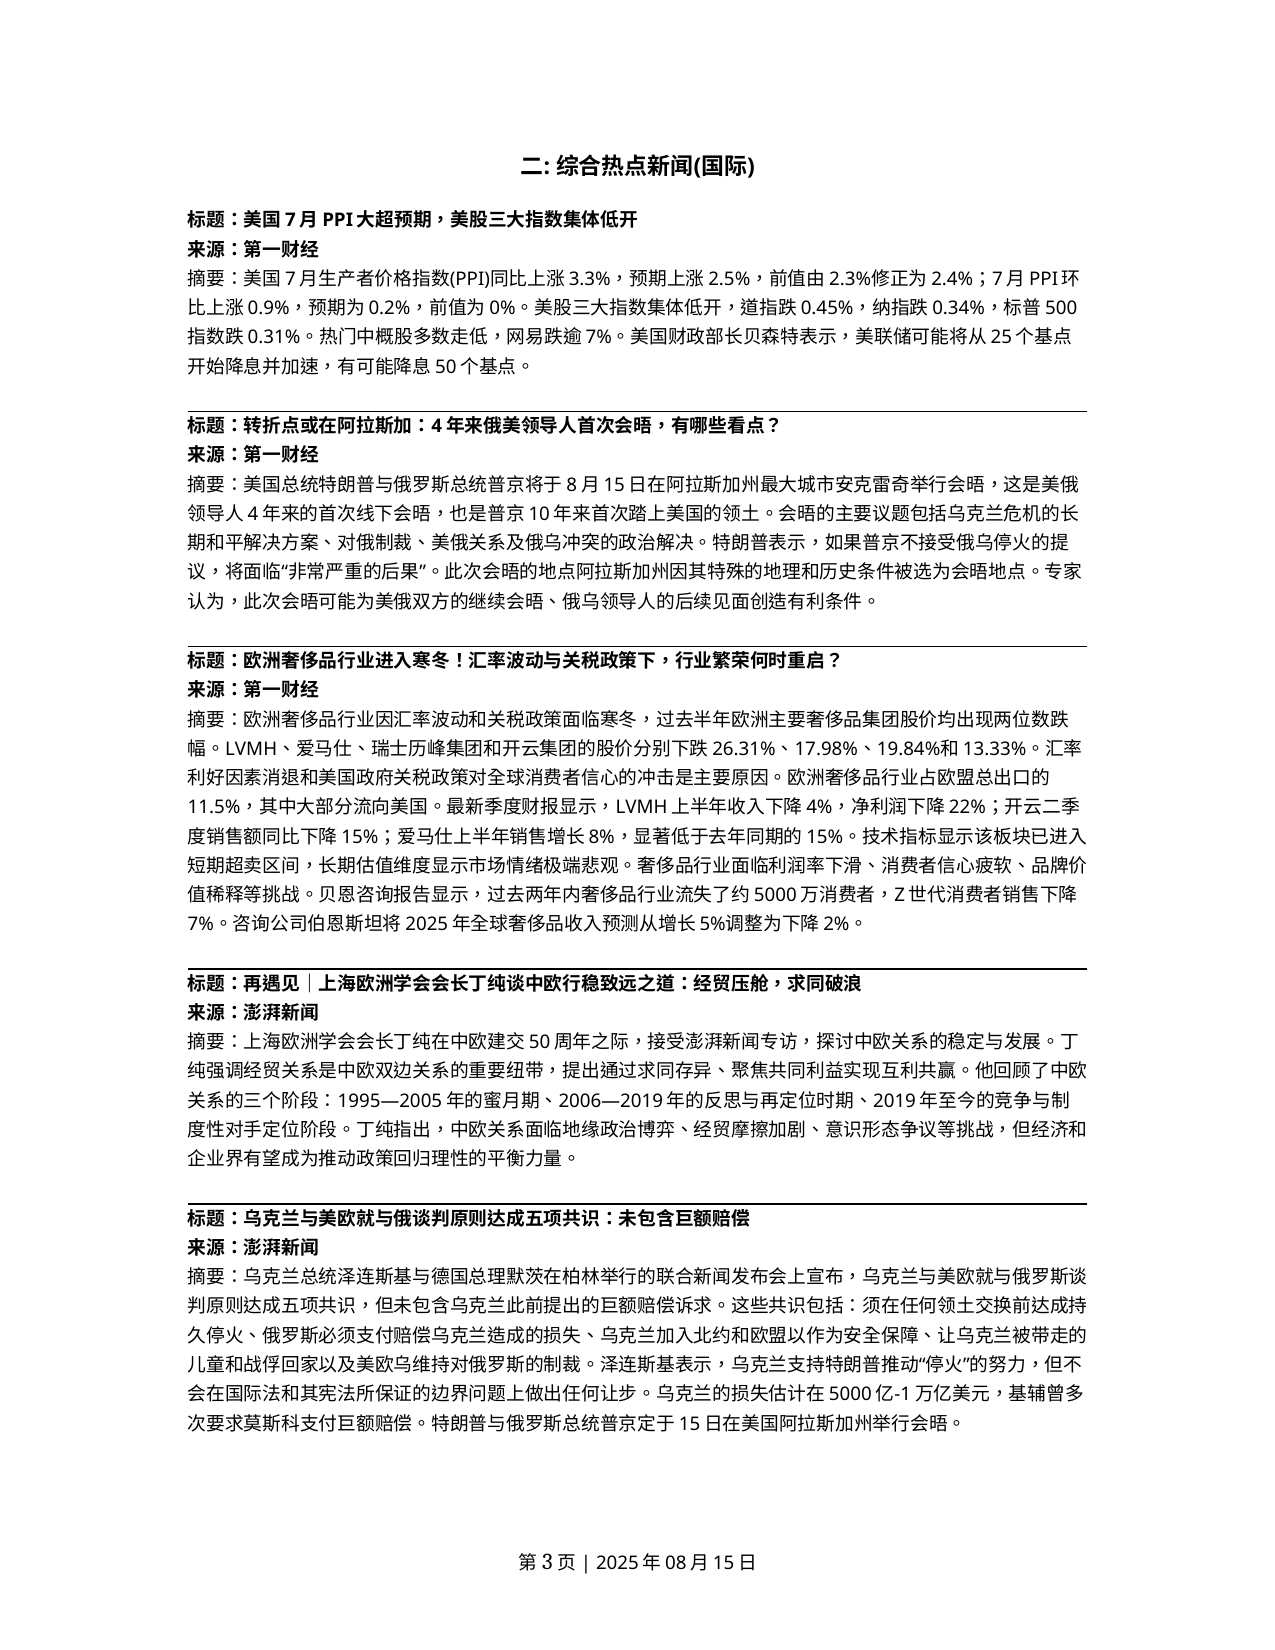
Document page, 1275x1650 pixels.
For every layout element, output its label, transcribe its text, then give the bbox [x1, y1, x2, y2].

text 二: 综合热点新闻(国际) [187, 150, 1087, 181]
text 标题：乌克兰与美欧就与俄谈判原则达成五项共识：未包含巨额赔偿 [187, 1205, 1087, 1230]
text 摘要：欧洲奢侈品行业因汇率波动和关税政策面临寒冬，过去半年欧洲主要奢侈品集团股价均出现两位数跌幅。LVMH、爱马仕、瑞士历峰集团和开云集团的股价分别下跌26.31%、17.98%、19.84%和13.33%。汇率利好因素消退和美国政府关税政策对全球消费者信心的冲击是主要原因。欧洲奢侈品行业占欧盟总出口的11.5%，其中大部分流向美国。最新季度财报显示，LVMH上半年收入下降4%，净利润下降22%；开云二季度销售额同比下降15%；爱马仕上半年销售增长8%，显著低于去年同期的15%。技术指标显示该板块已进入短期超卖区间，长期估值维度显示市场情绪极端悲观。奢侈品行业面临利润率下滑、消费者信心疲软、品牌价值稀释等挑战。贝恩咨询报告显示，过去两年内奢侈品行业流失了约5000万消费者，Z世代消费者销售下降7%。咨询公司伯恩斯坦将2025年全球奢侈品收入预测从增长5%调整为下降2%。 [187, 706, 1087, 936]
text 摘要：乌克兰总统泽连斯基与德国总理默茨在柏林举行的联合新闻发布会上宣布，乌克兰与美欧就与俄罗斯谈判原则达成五项共识，但未包含乌克兰此前提出的巨额赔偿诉求。这些共识包括：须在任何领土交换前达成持久停火、俄罗斯必须支付赔偿乌克兰造成的损失、乌克兰加入北约和欧盟以作为安全保障、让乌克兰被带走的儿童和战俘回家以及美欧乌维持对俄罗斯的制裁。泽连斯基表示，乌克兰支持特朗普推动“停火”的努力，但不会在国际法和其宪法所保证的边界问题上做出任何让步。乌克兰的损失估计在5000亿-1万亿美元，基辅曾多次要求莫斯科支付巨额赔偿。特朗普与俄罗斯总统普京定于15日在美国阿拉斯加州举行会晤。 [187, 1263, 1087, 1435]
text 来源：澎湃新闻 [187, 999, 1087, 1025]
text 标题：再遇见｜上海欧洲学会会长丁纯谈中欧行稳致远之道：经贸压舱，求同破浪 [187, 970, 1087, 996]
text 来源：第一财经 [187, 677, 1087, 702]
text 摘要：美国总统特朗普与俄罗斯总统普京将于8月15日在阿拉斯加州最大城市安克雷奇举行会晤，这是美俄领导人4年来的首次线下会晤，也是普京10年来首次踏上美国的领土。会晤的主要议题包括乌克兰危机的长期和平解决方案、对俄制裁、美俄关系及俄乌冲突的政治解决。特朗普表示，如果普京不接受俄乌停火的提议，将面临“非常严重的后果”。此次会晤的地点阿拉斯加州因其特殊的地理和历史条件被选为会晤地点。专家认为，此次会晤可能为美俄双方的继续会晤、俄乌领导人的后续见面创造有利条件。 [187, 471, 1087, 613]
text 来源：第一财经 [187, 442, 1087, 467]
text 来源：澎湃新闻 [187, 1234, 1087, 1260]
text 摘要：美国7月生产者价格指数(PPI)同比上涨3.3%，预期上涨2.5%，前值由2.3%修正为2.4%；7月PPI环比上涨0.9%，预期为0.2%，前值为0%。美股三大指数集体低开，道指跌0.45%，纳指跌0.34%，标普500指数跌0.31%。热门中概股多数走低，网易跌逾7%。美国财政部长贝森特表示，美联储可能将从25个基点开始降息并加速，有可能降息50个基点。 [187, 265, 1087, 379]
text 标题：欧洲奢侈品行业进入寒冬！汇率波动与关税政策下，行业繁荣何时重启？ [187, 647, 1087, 673]
text 标题：美国7月PPI大超预期，美股三大指数集体低开 [187, 207, 1087, 232]
text 来源：第一财经 [187, 236, 1087, 262]
text 标题：转折点或在阿拉斯加：4年来俄美领导人首次会晤，有哪些看点？ [187, 412, 1087, 438]
text 摘要：上海欧洲学会会长丁纯在中欧建交50周年之际，接受澎湃新闻专访，探讨中欧关系的稳定与发展。丁纯强调经贸关系是中欧双边关系的重要纽带，提出通过求同存异、聚焦共同利益实现互利共赢。他回顾了中欧关系的三个阶段：1995—2005年的蜜月期、2006—2019年的反思与再定位时期、2019年至今的竞争与制度性对手定位阶段。丁纯指出，中欧关系面临地缘政治博弈、经贸摩擦加剧、意识形态争议等挑战，但经济和企业界有望成为推动政策回归理性的平衡力量。 [187, 1028, 1087, 1171]
